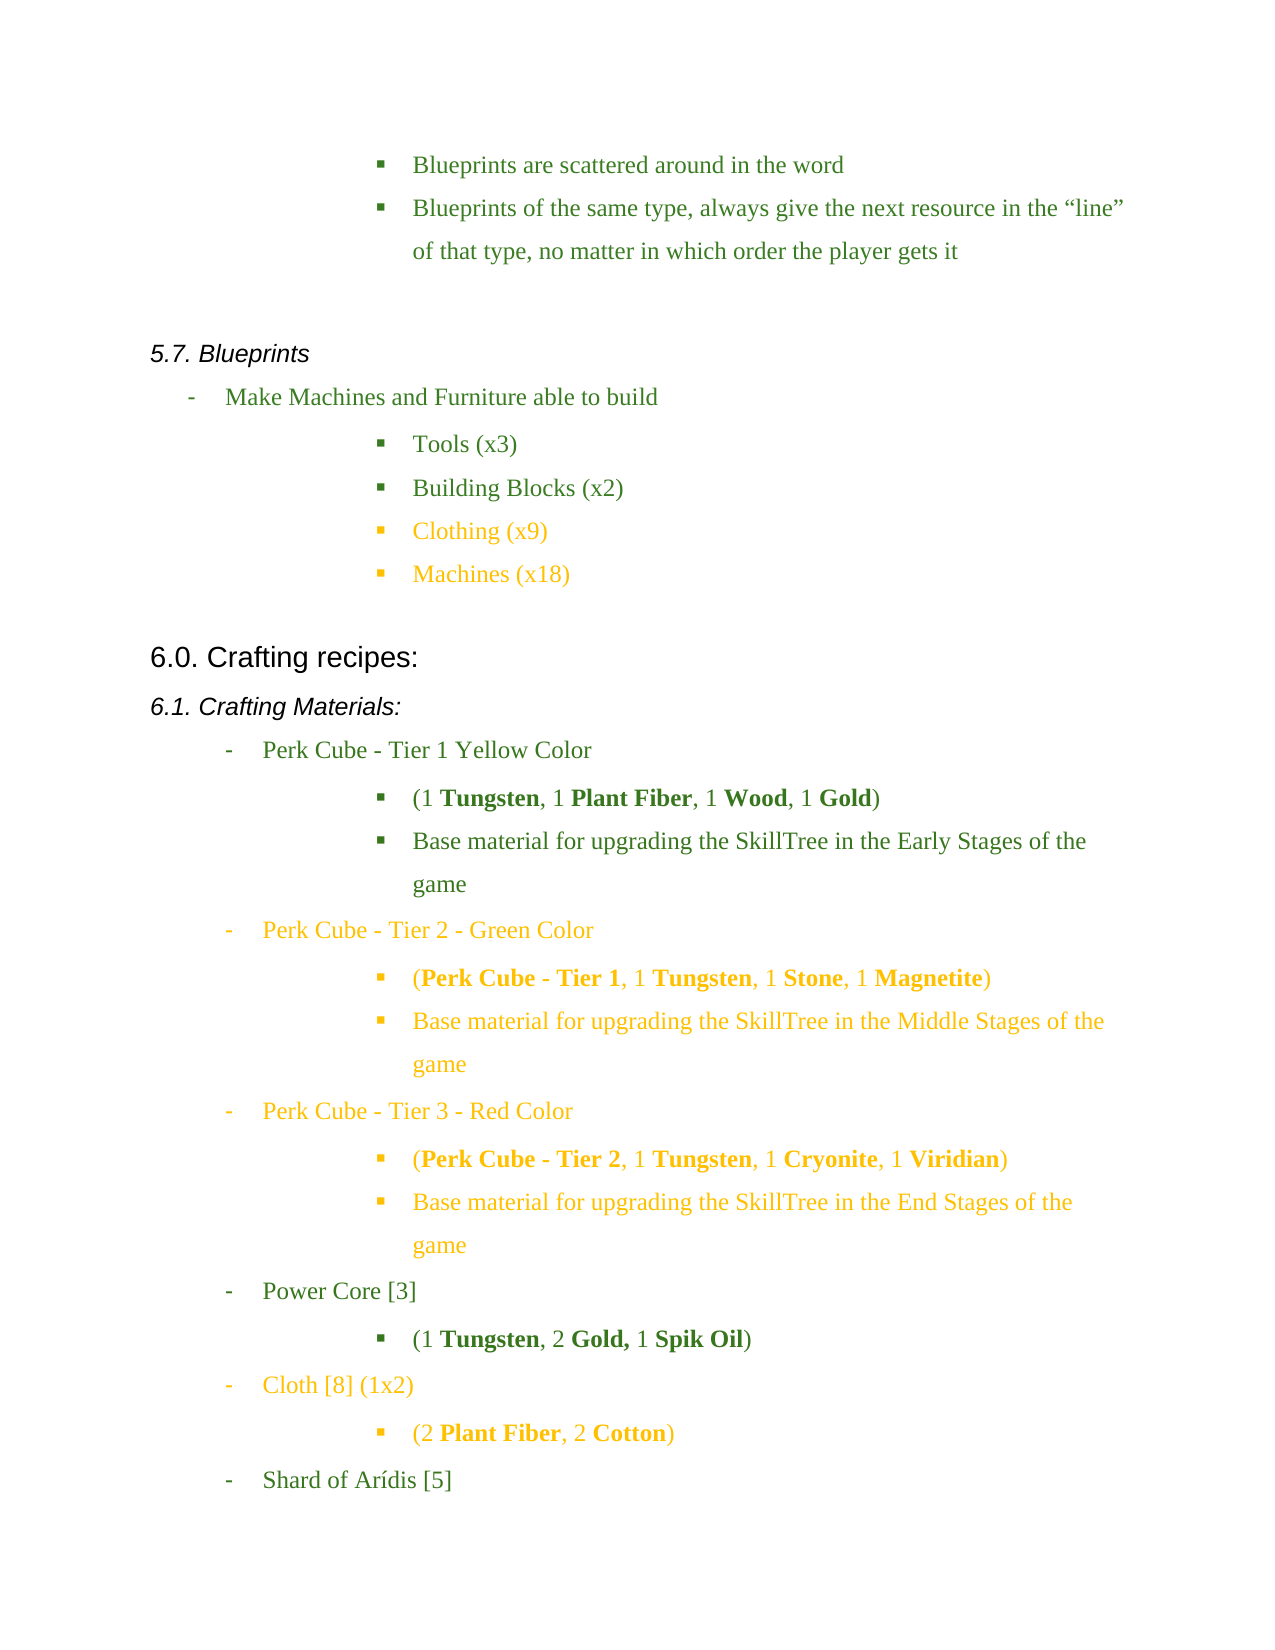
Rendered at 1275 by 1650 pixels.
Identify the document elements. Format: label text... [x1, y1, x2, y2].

list Base material for upgrading the SkillTree in the End Stages of the game [375, 1187, 1125, 1259]
list Perk Cube - Tier 1 Yellow Color [225, 732, 1125, 766]
list Blueprints are scattered around in the word [375, 150, 1125, 179]
list Perk Cube - Tier 2 - Green Color [225, 912, 1125, 946]
list (Perk Cube - Tier 2, 1 Tungsten, 1 Cryonite, 1 Viridian) [375, 1144, 1125, 1172]
list (Perk Cube - Tier 1, 1 Tungsten, 1 Stone, 1 Magnetite) [375, 963, 1125, 992]
list Tools (x3) [375, 429, 1125, 458]
list (1 Tungsten, 2 Gold, 1 Spik Oil) [375, 1324, 1125, 1353]
list (2 Plant Fiber, 2 Cotton) [375, 1418, 1125, 1447]
list Base material for upgrading the SkillTree in the Early Stages of the game [375, 826, 1125, 898]
list Cloth [8] (1x2) [225, 1367, 1125, 1401]
list Make Machines and Furniture able to build [187, 378, 1125, 413]
list Power Core [3] [225, 1273, 1125, 1307]
list Base material for upgrading the SkillTree in the Middle Stages of the game [375, 1006, 1125, 1078]
subtitle 6.0. Crafting recipes: [150, 639, 1125, 673]
subtitle 6.1. Crafting Materials: [150, 692, 1125, 721]
list (1 Tungsten, 1 Plant Fiber, 1 Wood, 1 Gold) [375, 783, 1125, 812]
list Perk Cube - Tier 3 - Red Color [225, 1093, 1125, 1127]
list Building Blocks (x2) [375, 473, 1125, 501]
list Shard of Arídis [5] [225, 1461, 1125, 1495]
list Clothing (x9) [375, 516, 1125, 544]
list Machines (x18) [375, 559, 1125, 588]
list Blueprints of the same type, always give the next resource in the “line” of that type, no matter in which order the player gets it [375, 193, 1125, 265]
subtitle 5.7. Blueprints [150, 339, 1125, 368]
